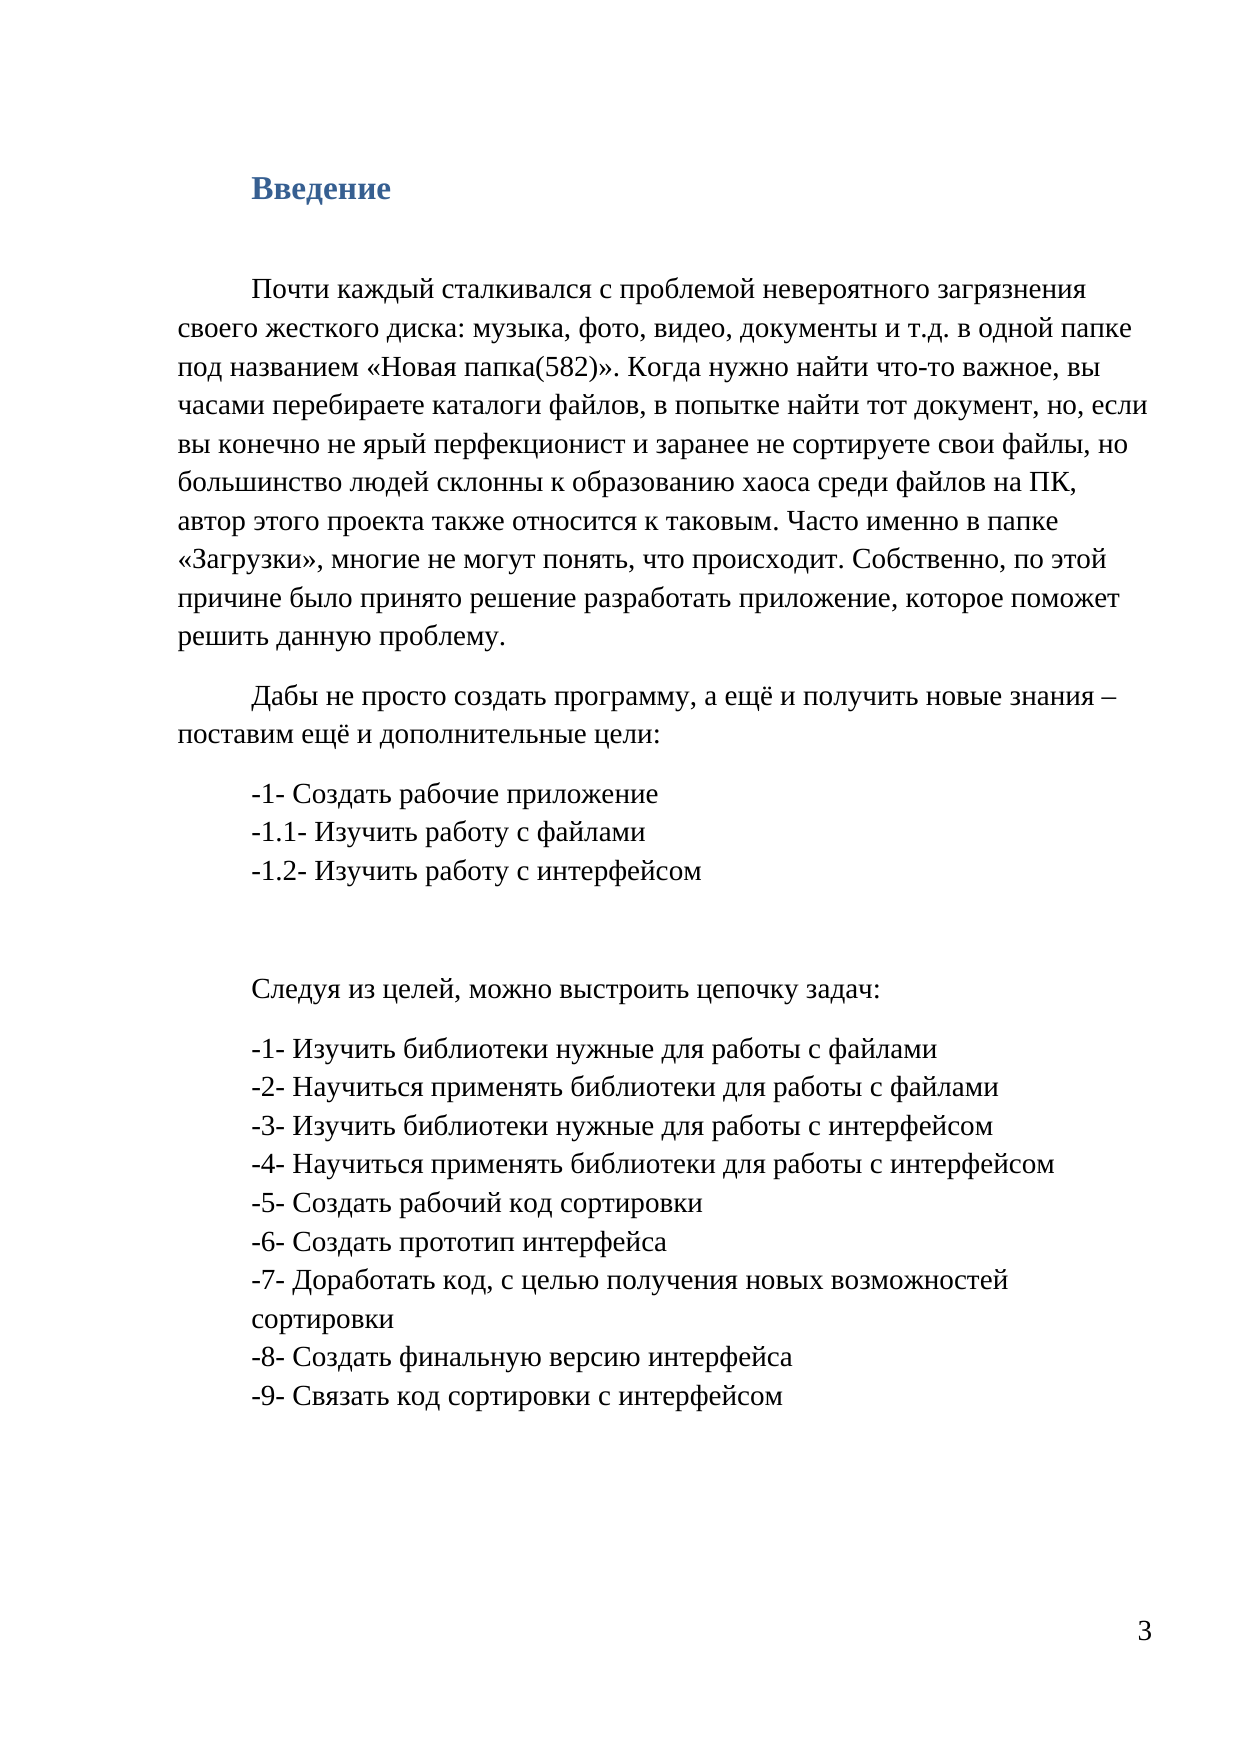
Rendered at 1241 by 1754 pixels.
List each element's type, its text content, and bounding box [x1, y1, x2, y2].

text -1- Изучить библиотеки нужные для работы с файлами -2- Научиться применять библиотеки для работы с файлами -3- Изучить библиотеки нужные для работы с интерфейсом -4- Научиться применять библиотеки для работы с интерфейсом -5- Создать рабочий код сортировки -6- Создать прототип интерфейса -7- Доработать код, с целью получения новых возможностей сортировки -8- Создать финальную версию интерфейса -9- Связать код сортировки с интерфейсом [251, 1031, 1152, 1411]
text Почти каждый сталкивался с проблемой невероятного загрязнения своего жесткого диска: музыка, фото, видео, документы и т.д. в одной папке под названием «Новая папка(582)». Когда нужно найти что-то важное, вы часами перебираете каталоги файлов, в попытке найти тот документ, но, если вы конечно не ярый перфекционист и заранее не сортируете свои файлы, но большинство людей склонны к образованию хаоса среди файлов на ПК, автор этого проекта также относится к таковым. Часто именно в папке «Загрузки», многие не могут понять, что происходит. Собственно, по этой причине было принято решение разработать приложение, которое поможет решить данную проблему. [177, 272, 1152, 652]
text -1- Создать рабочие приложение -1.1- Изучить работу с файлами -1.2- Изучить работу с интерфейсом [251, 776, 1152, 886]
subtitle Введение [177, 168, 1152, 206]
text Дабы не просто создать программу, а ещё и получить новые знания – поставим ещё и дополнительные цели: [177, 678, 1152, 750]
text Следуя из целей, можно выстроить цепочку задач: [251, 972, 1152, 1005]
